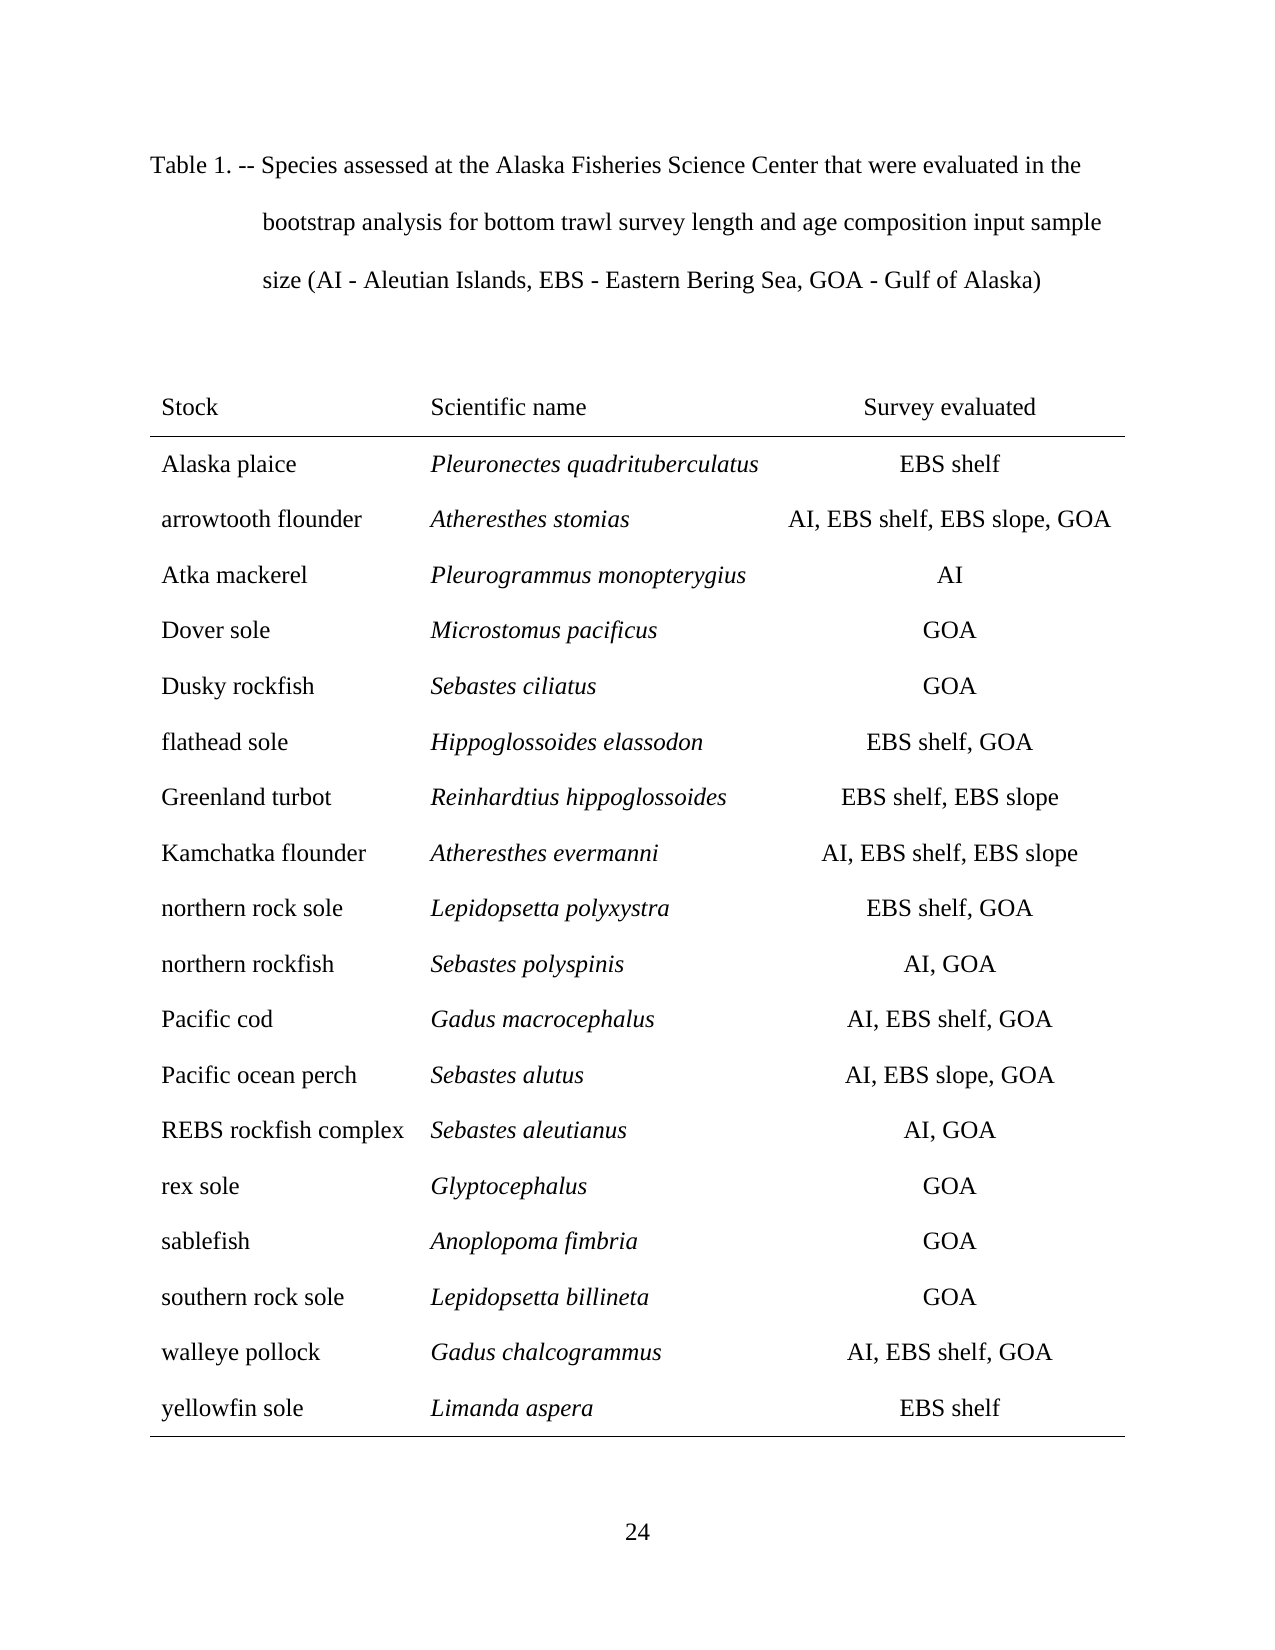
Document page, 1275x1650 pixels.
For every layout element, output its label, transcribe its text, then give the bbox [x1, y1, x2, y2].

table_cell northern rock sole [150, 881, 419, 936]
table_cell Dover sole [150, 603, 419, 659]
table_cell AI, GOA [775, 936, 1125, 992]
table_cell AI, GOA [775, 1103, 1125, 1158]
table_cell AI, EBS shelf, GOA [775, 992, 1125, 1047]
table_cell REBS rockfish complex [150, 1103, 419, 1158]
table_header Stock [150, 380, 419, 436]
table_cell AI, EBS shelf, GOA [775, 1325, 1125, 1380]
table_cell Glyptocephalus [419, 1158, 774, 1214]
text Table 1. -- Species assessed at the Alaska Fisheries Science Center that were evaluated in the bootstrap analysis for bottom trawl survey length and age composition input sample size (AI - Aleutian Islands, EBS - Eastern Bering Sea, GOA - Gulf of Alaska) [150, 150, 1125, 294]
table_cell GOA [775, 603, 1125, 659]
table_header Survey evaluated [775, 380, 1125, 436]
table_cell Hippoglossoides elassodon [419, 714, 774, 770]
table_cell EBS shelf, EBS slope [775, 770, 1125, 825]
table_cell sablefish [150, 1214, 419, 1269]
table_cell Limanda aspera [419, 1380, 774, 1436]
table_cell arrowtooth flounder [150, 492, 419, 548]
table_cell Pacific ocean perch [150, 1047, 419, 1103]
table_cell EBS shelf, GOA [775, 714, 1125, 770]
table_cell rex sole [150, 1158, 419, 1214]
table_cell yellowfin sole [150, 1380, 419, 1436]
table_cell AI [775, 548, 1125, 603]
table_cell GOA [775, 1269, 1125, 1325]
table_header Scientific name [419, 380, 774, 436]
table_cell Sebastes aleutianus [419, 1103, 774, 1158]
table_cell Pleuronectes quadrituberculatus [419, 437, 774, 492]
table_cell AI, EBS shelf, EBS slope [775, 825, 1125, 881]
table_cell Kamchatka flounder [150, 825, 419, 881]
table_cell Microstomus pacificus [419, 603, 774, 659]
table_cell Lepidopsetta billineta [419, 1269, 774, 1325]
table_cell Dusky rockfish [150, 659, 419, 714]
table_cell GOA [775, 1214, 1125, 1269]
table_cell Sebastes alutus [419, 1047, 774, 1103]
table_cell Gadus chalcogrammus [419, 1325, 774, 1380]
table_cell Anoplopoma fimbria [419, 1214, 774, 1269]
table_cell Greenland turbot [150, 770, 419, 825]
table_cell EBS shelf, GOA [775, 881, 1125, 936]
table_cell Atheresthes evermanni [419, 825, 774, 881]
table_cell Sebastes ciliatus [419, 659, 774, 714]
table_cell Reinhardtius hippoglossoides [419, 770, 774, 825]
table_cell Atheresthes stomias [419, 492, 774, 548]
table_cell northern rockfish [150, 936, 419, 992]
table_cell EBS shelf [775, 1380, 1125, 1436]
table_cell Atka mackerel [150, 548, 419, 603]
table_cell Lepidopsetta polyxystra [419, 881, 774, 936]
table_cell GOA [775, 1158, 1125, 1214]
table_cell southern rock sole [150, 1269, 419, 1325]
table_cell flathead sole [150, 714, 419, 770]
table_cell Sebastes polyspinis [419, 936, 774, 992]
table_cell Pacific cod [150, 992, 419, 1047]
table_cell EBS shelf [775, 437, 1125, 492]
table_cell Alaska plaice [150, 437, 419, 492]
table_cell AI, EBS slope, GOA [775, 1047, 1125, 1103]
table_cell walleye pollock [150, 1325, 419, 1380]
table_cell GOA [775, 659, 1125, 714]
table_cell AI, EBS shelf, EBS slope, GOA [775, 492, 1125, 548]
table_cell Gadus macrocephalus [419, 992, 774, 1047]
table_cell Pleurogrammus monopterygius [419, 548, 774, 603]
